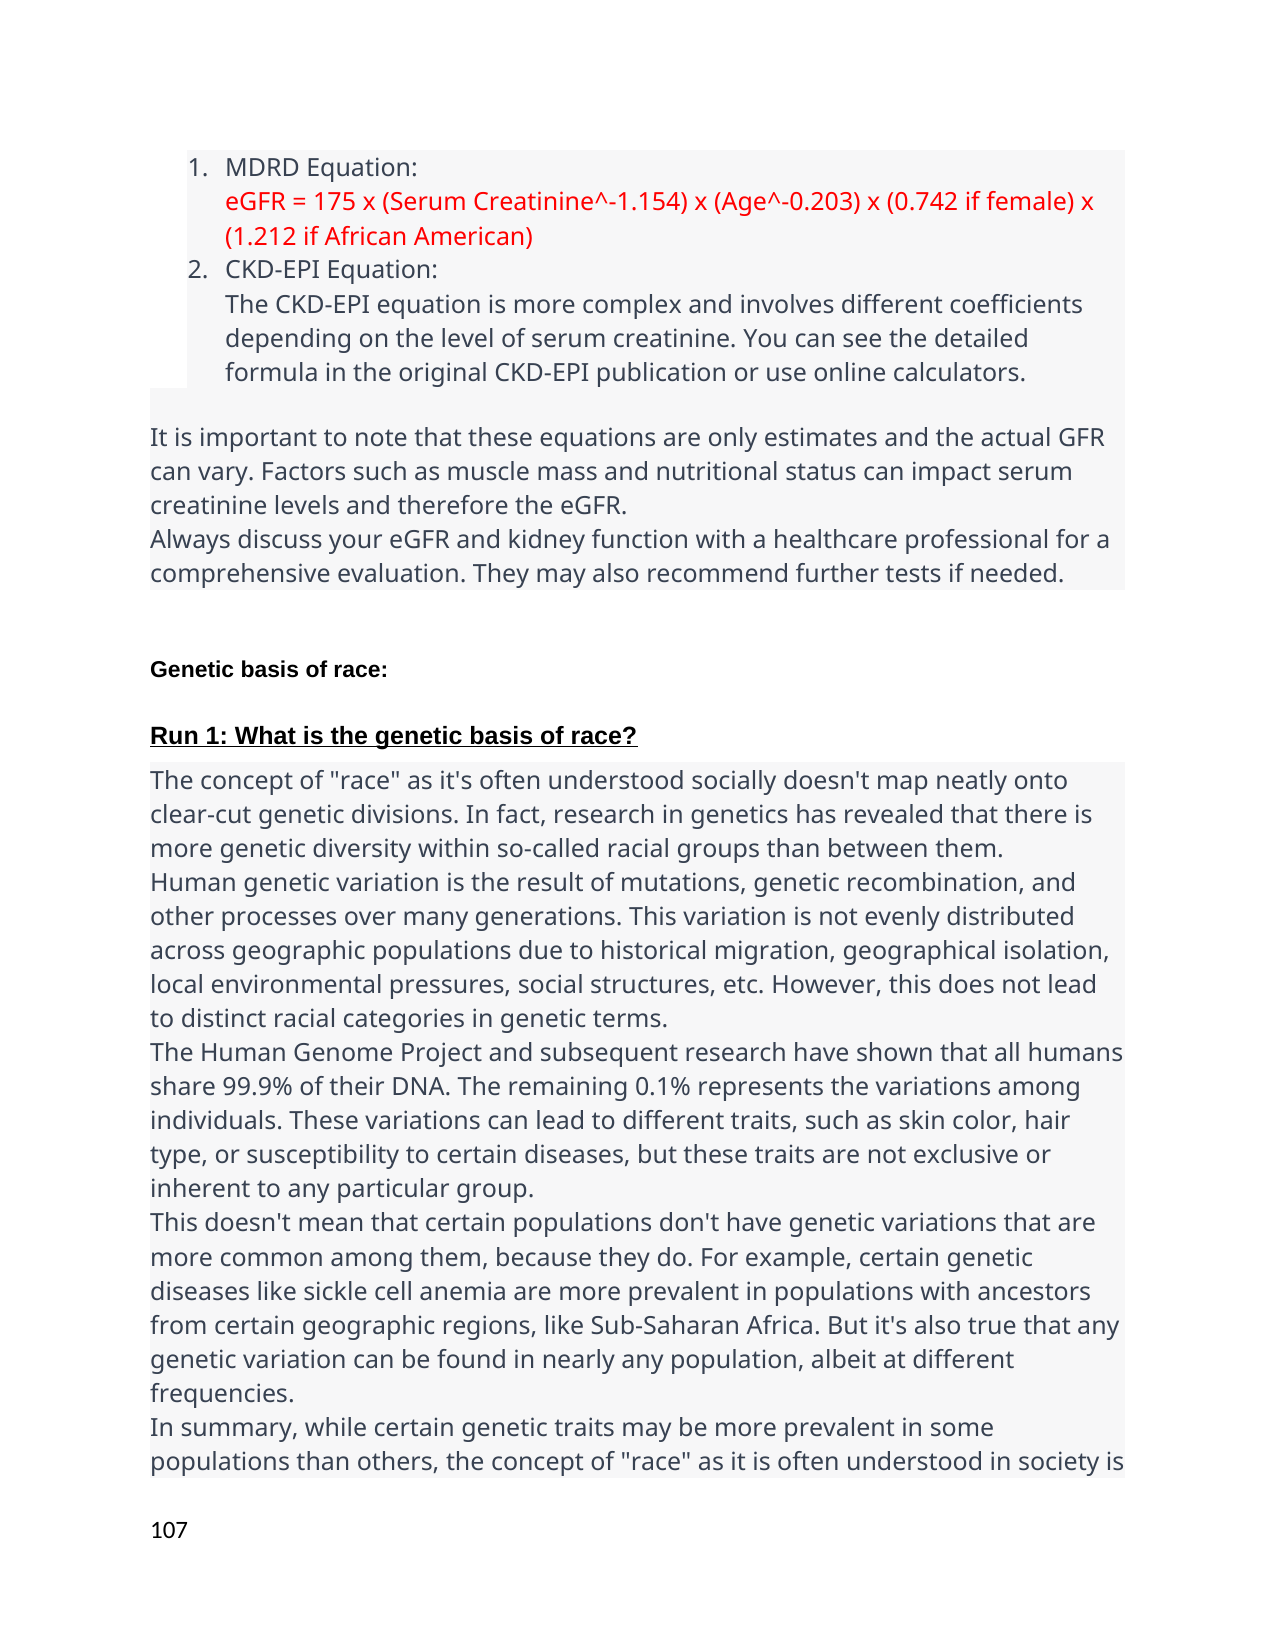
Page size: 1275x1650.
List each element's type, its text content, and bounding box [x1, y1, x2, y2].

text This doesn't mean that certain populations don't have genetic variations that are more common among them, because they do. For example, certain genetic diseases like sickle cell anemia are more prevalent in populations with ancestors from certain geographic regions, like Sub-Saharan Africa. But it's also true that any genetic variation can be found in nearly any population, albeit at different frequencies. [150, 1205, 1125, 1409]
text The Human Genome Project and subsequent research have shown that all humans share 99.9% of their DNA. The remaining 0.1% represents the variations among individuals. These variations can lead to different traits, such as skin color, hair type, or susceptibility to certain diseases, but these traits are not exclusive or inherent to any particular group. [150, 1035, 1125, 1205]
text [150, 1409, 1125, 1478]
list CKD-EPI Equation: The CKD-EPI equation is more complex and involves different coefficients depending on the level of serum creatinine. You can see the detailed formula in the original CKD-EPI publication or use online calculators. [187, 252, 1125, 388]
text Always discuss your eGFR and kidney function with a healthcare professional for a comprehensive evaluation. They may also recommend further tests if needed. [150, 522, 1125, 590]
text It is important to note that these equations are only estimates and the actual GFR can vary. Factors such as muscle mass and nutritional status can impact serum creatinine levels and therefore the eGFR. [150, 420, 1125, 522]
text Genetic basis of race: Run 1: What is the genetic basis of race? [150, 656, 1125, 750]
text The concept of "race" as it's often understood socially doesn't map neatly onto clear-cut genetic divisions. In fact, research in genetics has revealed that there is more genetic diversity within so-called racial groups than between them. [150, 762, 1125, 864]
list MDRD Equation: eGFR = 175 x (Serum Creatinine^-1.154) x (Age^-0.203) x (0.742 if female) x (1.212 if African American) [187, 150, 1125, 252]
text Human genetic variation is the result of mutations, genetic recombination, and other processes over many generations. This variation is not evenly distributed across geographic populations due to historical migration, geographical isolation, local environmental pressures, social structures, etc. However, this does not lead to distinct racial categories in genetic terms. [150, 864, 1125, 1035]
